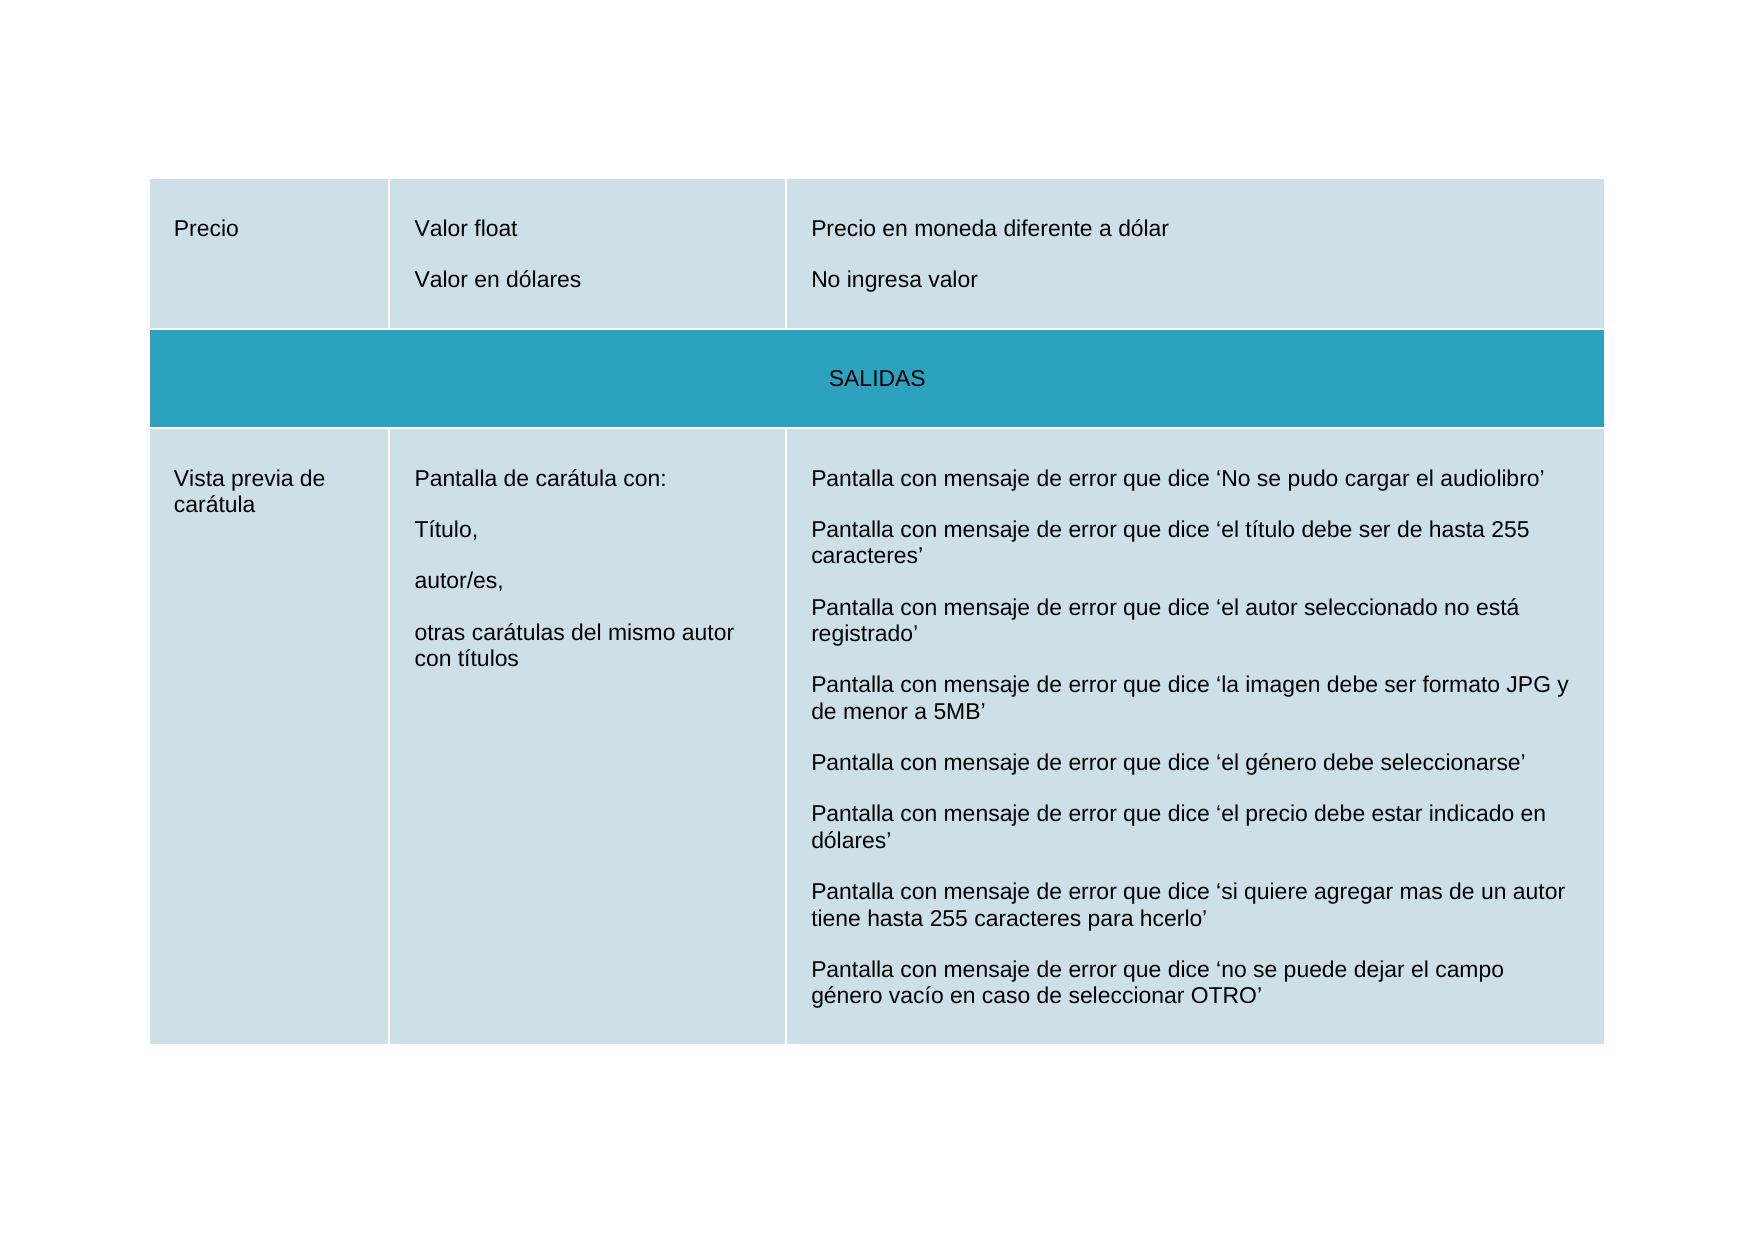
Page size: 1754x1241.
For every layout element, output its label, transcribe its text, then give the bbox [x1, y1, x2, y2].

table_cell Precio en moneda diferente a dólar No ingresa valor [787, 179, 1604, 328]
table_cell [390, 429, 785, 1044]
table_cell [150, 429, 388, 1044]
table_cell SALIDAS [150, 330, 1604, 427]
table_cell Valor float Valor en dólares [390, 179, 785, 328]
table_cell Precio [150, 179, 388, 328]
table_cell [787, 429, 1604, 1044]
